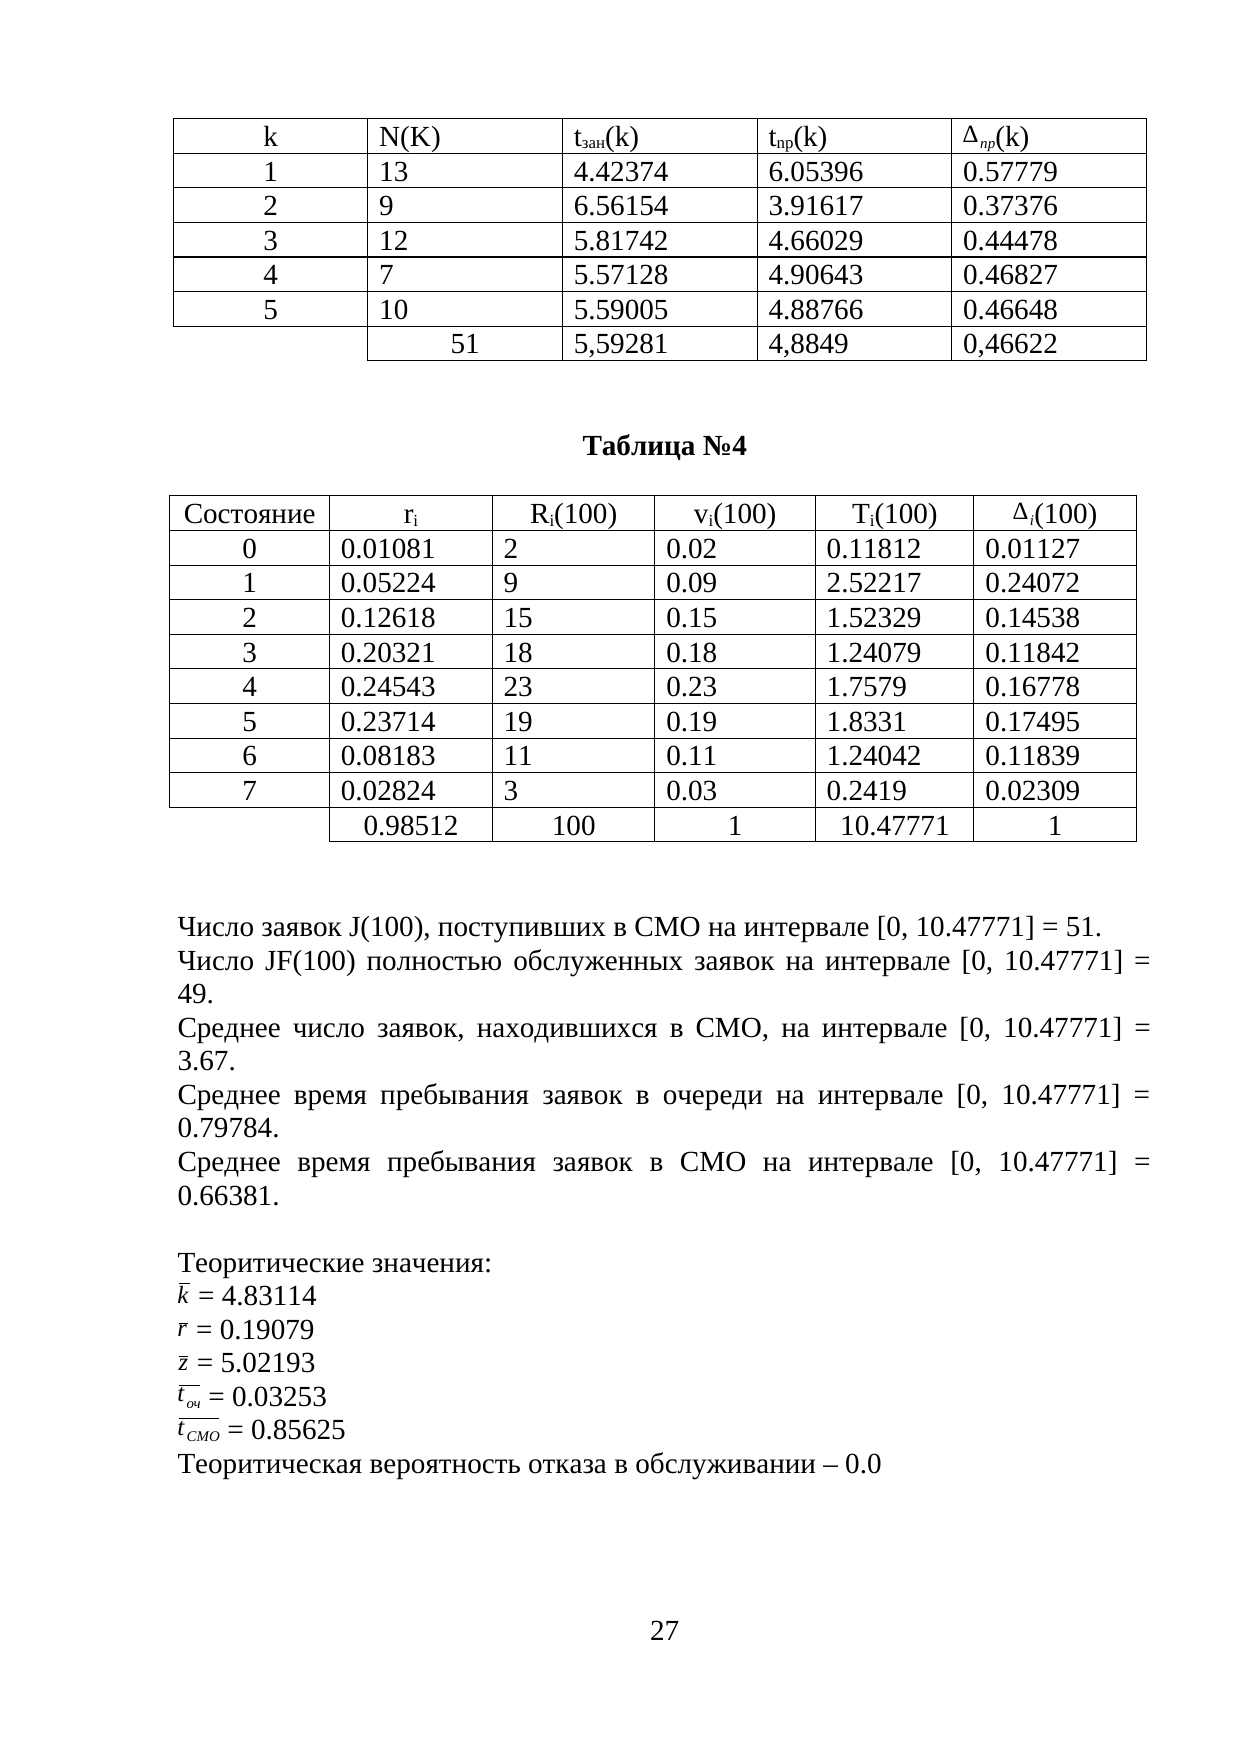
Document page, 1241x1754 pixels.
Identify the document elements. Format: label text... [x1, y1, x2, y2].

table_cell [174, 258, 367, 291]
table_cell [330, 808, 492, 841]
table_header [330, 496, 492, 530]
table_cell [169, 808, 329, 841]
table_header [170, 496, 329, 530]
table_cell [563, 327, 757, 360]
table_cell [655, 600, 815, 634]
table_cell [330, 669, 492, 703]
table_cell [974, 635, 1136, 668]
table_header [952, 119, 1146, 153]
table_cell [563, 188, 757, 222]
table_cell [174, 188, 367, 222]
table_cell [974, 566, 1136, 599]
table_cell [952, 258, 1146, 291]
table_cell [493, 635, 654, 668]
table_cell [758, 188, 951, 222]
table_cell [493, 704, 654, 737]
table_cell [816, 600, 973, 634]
text Среднее время пребывания заявок в СМО на интервале [0, 10.47771] = 0.66381. [177, 1144, 1152, 1211]
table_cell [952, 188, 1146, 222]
text Среднее число заявок, находившихся в СМО, на интервале [0, 10.47771] = 3.67. [177, 1010, 1152, 1077]
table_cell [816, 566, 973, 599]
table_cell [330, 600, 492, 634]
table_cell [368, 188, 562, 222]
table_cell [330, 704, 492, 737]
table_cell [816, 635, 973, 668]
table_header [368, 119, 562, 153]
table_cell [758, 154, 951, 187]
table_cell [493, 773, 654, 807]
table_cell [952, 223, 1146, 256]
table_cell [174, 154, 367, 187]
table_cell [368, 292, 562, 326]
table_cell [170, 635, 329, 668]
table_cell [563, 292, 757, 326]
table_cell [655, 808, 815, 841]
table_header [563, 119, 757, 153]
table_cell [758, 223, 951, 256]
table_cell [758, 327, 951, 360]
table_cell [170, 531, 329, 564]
text Теоритические значения: [177, 1245, 1152, 1278]
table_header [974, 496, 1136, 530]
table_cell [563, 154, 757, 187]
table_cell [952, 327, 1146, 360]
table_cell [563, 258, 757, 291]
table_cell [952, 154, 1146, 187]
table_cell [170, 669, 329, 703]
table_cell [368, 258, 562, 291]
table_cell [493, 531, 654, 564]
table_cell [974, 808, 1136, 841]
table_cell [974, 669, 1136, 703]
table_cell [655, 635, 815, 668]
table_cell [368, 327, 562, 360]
text Таблица №4 [177, 428, 1152, 462]
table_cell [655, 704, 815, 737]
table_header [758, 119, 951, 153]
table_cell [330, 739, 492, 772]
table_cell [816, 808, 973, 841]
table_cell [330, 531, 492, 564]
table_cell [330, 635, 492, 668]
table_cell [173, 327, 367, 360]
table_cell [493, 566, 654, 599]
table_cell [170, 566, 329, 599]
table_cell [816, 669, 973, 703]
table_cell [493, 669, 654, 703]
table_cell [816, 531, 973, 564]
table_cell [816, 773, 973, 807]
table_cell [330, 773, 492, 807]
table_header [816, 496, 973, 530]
text = 0.03253 [177, 1379, 1152, 1412]
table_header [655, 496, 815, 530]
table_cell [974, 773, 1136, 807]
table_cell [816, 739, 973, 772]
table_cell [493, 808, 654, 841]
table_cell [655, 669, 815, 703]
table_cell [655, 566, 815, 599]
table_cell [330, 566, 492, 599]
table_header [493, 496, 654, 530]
text = 5.02193 [177, 1345, 1152, 1379]
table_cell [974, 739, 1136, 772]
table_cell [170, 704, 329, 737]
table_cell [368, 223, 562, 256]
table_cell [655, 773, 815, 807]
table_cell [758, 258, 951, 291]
text = 0.19079 [177, 1312, 1152, 1345]
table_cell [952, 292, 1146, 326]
text = 0.85625 [177, 1412, 1152, 1446]
text Среднее время пребывания заявок в очереди на интервале [0, 10.47771] = 0.79784. [177, 1077, 1152, 1144]
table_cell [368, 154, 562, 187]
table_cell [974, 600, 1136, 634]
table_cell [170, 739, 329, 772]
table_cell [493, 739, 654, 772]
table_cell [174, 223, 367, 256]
text Число заявок J(100), поступивших в СМО на интервале [0, 10.47771] = 51. [177, 909, 1152, 943]
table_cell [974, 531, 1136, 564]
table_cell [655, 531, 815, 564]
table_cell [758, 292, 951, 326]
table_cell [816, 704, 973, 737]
text = 4.83114 [177, 1278, 1152, 1312]
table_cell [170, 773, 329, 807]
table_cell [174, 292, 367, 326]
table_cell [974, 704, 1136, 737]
text Теоритическая вероятность отказа в обслуживании – 0.0 [177, 1446, 1152, 1479]
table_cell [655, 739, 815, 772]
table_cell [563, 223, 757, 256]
text Число JF(100) полностью обслуженных заявок на интервале [0, 10.47771] = 49. [177, 943, 1152, 1010]
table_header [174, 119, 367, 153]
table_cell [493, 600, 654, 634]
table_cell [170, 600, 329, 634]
